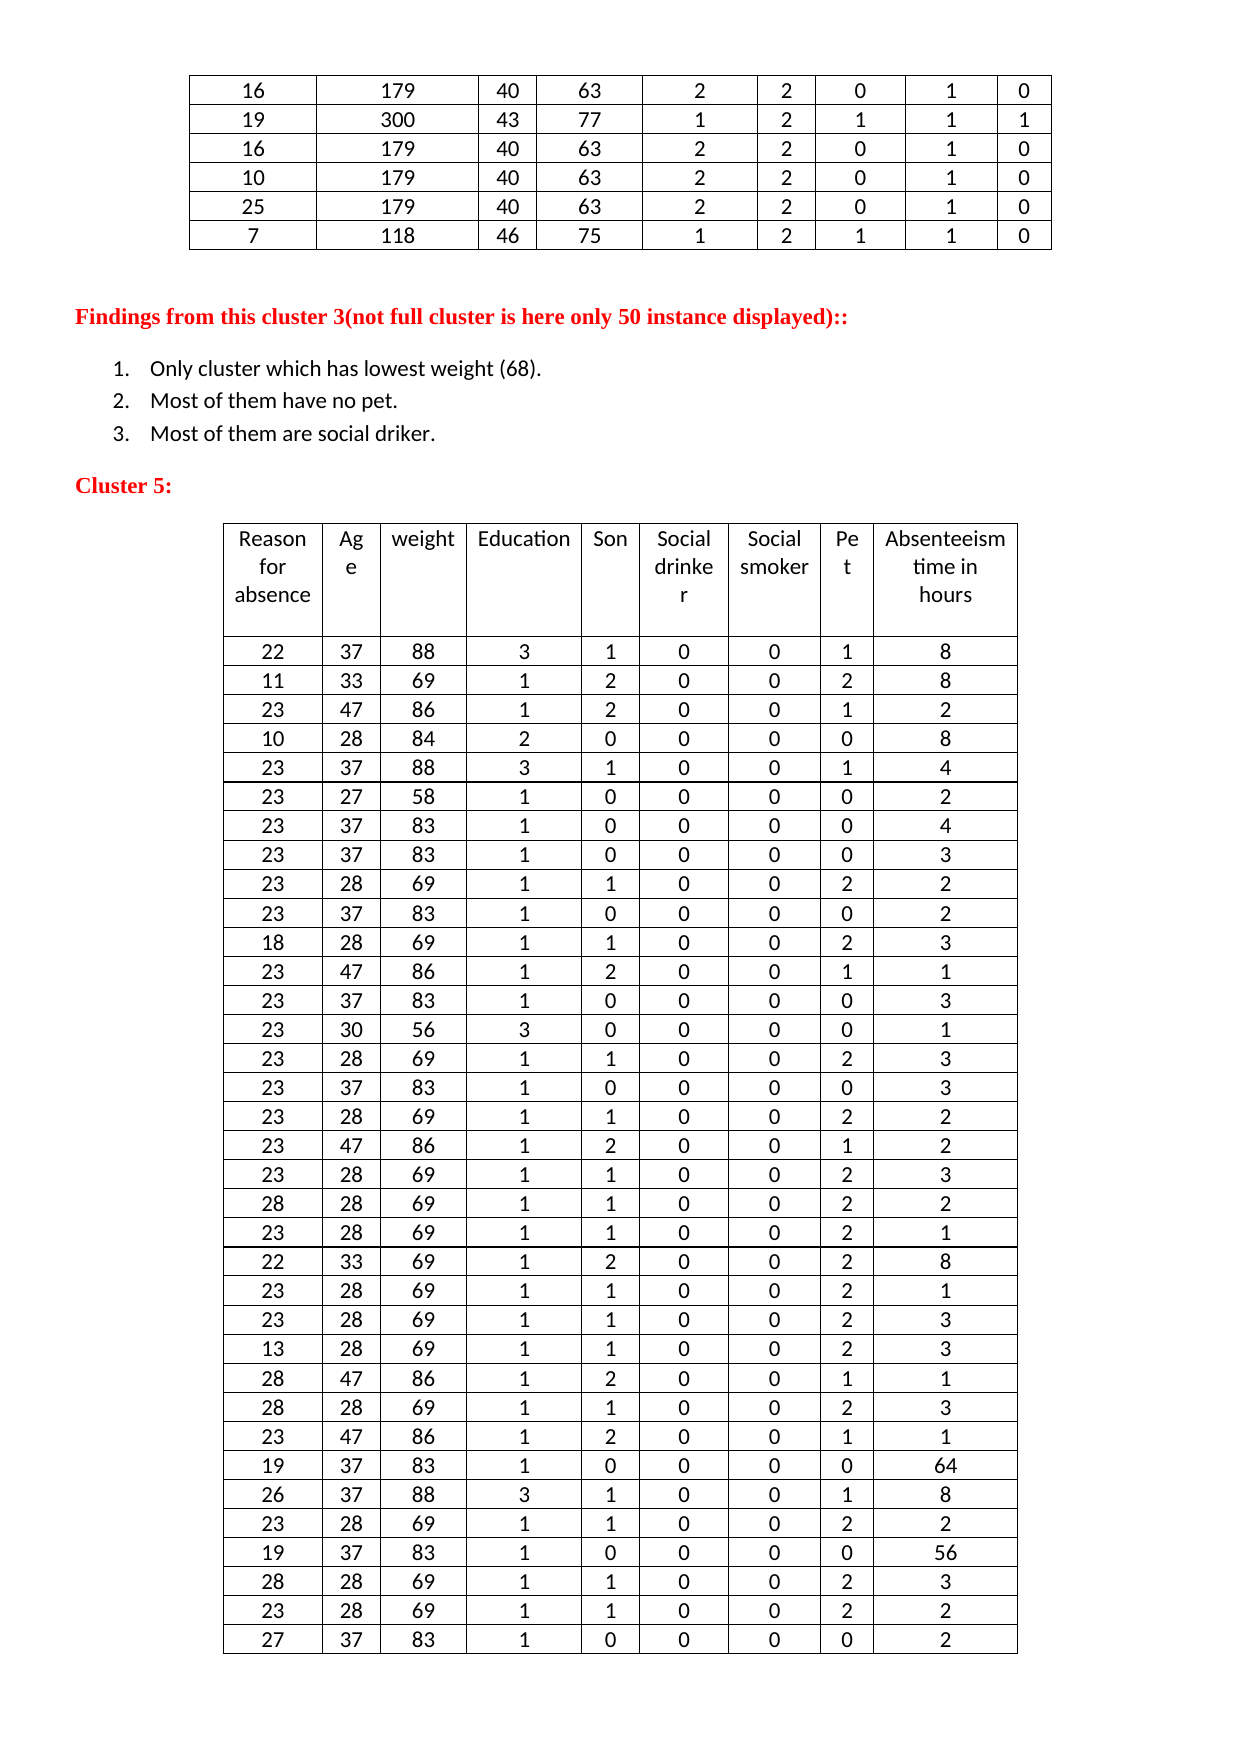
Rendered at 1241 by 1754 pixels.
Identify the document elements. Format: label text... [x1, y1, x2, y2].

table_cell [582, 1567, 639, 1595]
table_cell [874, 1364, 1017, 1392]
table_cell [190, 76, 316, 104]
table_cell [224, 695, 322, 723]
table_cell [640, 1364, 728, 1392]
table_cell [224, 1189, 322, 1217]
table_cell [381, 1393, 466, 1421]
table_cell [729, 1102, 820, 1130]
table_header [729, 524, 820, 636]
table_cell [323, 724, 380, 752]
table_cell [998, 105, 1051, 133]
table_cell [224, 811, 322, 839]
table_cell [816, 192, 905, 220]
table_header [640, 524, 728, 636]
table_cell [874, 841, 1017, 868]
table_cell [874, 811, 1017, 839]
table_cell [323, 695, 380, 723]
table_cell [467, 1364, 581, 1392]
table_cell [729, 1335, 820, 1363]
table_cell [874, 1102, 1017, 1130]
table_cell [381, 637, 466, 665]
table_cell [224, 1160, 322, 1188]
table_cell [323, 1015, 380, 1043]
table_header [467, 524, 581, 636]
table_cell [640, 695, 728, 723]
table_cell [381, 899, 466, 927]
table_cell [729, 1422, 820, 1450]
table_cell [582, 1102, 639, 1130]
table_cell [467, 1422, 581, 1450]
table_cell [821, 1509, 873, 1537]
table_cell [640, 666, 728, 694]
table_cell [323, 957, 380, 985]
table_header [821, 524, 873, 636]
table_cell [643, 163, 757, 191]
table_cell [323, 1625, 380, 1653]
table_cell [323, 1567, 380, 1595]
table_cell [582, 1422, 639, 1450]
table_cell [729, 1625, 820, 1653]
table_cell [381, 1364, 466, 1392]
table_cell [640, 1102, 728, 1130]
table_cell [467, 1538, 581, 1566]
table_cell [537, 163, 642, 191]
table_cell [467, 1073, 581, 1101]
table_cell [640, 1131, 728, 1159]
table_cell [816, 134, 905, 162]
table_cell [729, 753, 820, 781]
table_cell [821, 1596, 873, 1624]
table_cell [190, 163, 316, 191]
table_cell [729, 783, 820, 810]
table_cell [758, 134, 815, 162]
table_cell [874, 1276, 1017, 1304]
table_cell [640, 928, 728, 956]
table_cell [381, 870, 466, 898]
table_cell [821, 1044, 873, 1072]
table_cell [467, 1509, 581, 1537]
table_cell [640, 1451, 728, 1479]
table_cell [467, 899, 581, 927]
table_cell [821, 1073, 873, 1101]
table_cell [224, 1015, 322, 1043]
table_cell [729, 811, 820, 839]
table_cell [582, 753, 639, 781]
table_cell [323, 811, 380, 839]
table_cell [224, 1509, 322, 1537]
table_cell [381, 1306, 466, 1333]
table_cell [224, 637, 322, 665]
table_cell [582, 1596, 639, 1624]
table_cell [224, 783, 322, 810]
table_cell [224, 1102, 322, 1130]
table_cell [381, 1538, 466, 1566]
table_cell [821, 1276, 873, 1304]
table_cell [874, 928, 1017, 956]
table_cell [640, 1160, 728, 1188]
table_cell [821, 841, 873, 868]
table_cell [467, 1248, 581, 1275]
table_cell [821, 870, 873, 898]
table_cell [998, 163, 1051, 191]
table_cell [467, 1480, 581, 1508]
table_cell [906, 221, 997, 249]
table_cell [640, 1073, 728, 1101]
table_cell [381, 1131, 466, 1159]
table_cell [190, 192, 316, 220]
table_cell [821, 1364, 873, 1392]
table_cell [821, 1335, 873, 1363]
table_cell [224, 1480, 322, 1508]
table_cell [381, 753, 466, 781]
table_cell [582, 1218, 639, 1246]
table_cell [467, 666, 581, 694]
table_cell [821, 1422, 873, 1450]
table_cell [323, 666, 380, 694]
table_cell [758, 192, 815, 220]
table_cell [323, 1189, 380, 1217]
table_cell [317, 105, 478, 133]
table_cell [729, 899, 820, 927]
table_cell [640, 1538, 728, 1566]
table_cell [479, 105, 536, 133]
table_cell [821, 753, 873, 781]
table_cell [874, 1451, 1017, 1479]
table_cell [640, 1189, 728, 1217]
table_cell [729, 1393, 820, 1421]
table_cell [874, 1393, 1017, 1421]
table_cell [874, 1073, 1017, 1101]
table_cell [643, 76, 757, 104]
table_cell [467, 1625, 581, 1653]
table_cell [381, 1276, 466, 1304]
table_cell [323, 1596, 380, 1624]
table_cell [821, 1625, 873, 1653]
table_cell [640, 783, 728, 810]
text Findings from this cluster 3(not full cluster is here only 50 instance displayed):: [75, 303, 1165, 330]
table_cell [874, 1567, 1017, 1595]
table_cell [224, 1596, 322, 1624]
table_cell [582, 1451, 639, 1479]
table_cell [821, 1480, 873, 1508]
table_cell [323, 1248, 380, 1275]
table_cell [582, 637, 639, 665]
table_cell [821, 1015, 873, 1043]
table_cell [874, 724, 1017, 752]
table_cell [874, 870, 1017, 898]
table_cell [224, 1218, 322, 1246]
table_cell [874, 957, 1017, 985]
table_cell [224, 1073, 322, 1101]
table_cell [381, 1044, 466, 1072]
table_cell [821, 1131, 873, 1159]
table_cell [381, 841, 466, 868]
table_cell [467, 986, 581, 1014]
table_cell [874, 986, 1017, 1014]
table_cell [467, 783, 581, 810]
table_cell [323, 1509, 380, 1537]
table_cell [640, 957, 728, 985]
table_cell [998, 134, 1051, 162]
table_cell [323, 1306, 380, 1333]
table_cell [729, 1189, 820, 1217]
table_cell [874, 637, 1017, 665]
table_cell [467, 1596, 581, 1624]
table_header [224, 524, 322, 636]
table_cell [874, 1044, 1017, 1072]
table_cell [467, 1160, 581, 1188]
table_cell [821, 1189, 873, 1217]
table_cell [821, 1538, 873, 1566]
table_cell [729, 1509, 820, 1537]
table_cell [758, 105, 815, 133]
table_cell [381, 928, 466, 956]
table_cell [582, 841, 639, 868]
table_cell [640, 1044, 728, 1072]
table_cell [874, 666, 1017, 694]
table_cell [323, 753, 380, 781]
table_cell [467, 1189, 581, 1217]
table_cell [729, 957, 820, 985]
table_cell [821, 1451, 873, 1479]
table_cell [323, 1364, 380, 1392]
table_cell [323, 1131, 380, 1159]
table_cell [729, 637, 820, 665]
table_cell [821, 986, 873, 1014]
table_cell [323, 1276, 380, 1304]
list Most of them are social driker. [112, 419, 1165, 447]
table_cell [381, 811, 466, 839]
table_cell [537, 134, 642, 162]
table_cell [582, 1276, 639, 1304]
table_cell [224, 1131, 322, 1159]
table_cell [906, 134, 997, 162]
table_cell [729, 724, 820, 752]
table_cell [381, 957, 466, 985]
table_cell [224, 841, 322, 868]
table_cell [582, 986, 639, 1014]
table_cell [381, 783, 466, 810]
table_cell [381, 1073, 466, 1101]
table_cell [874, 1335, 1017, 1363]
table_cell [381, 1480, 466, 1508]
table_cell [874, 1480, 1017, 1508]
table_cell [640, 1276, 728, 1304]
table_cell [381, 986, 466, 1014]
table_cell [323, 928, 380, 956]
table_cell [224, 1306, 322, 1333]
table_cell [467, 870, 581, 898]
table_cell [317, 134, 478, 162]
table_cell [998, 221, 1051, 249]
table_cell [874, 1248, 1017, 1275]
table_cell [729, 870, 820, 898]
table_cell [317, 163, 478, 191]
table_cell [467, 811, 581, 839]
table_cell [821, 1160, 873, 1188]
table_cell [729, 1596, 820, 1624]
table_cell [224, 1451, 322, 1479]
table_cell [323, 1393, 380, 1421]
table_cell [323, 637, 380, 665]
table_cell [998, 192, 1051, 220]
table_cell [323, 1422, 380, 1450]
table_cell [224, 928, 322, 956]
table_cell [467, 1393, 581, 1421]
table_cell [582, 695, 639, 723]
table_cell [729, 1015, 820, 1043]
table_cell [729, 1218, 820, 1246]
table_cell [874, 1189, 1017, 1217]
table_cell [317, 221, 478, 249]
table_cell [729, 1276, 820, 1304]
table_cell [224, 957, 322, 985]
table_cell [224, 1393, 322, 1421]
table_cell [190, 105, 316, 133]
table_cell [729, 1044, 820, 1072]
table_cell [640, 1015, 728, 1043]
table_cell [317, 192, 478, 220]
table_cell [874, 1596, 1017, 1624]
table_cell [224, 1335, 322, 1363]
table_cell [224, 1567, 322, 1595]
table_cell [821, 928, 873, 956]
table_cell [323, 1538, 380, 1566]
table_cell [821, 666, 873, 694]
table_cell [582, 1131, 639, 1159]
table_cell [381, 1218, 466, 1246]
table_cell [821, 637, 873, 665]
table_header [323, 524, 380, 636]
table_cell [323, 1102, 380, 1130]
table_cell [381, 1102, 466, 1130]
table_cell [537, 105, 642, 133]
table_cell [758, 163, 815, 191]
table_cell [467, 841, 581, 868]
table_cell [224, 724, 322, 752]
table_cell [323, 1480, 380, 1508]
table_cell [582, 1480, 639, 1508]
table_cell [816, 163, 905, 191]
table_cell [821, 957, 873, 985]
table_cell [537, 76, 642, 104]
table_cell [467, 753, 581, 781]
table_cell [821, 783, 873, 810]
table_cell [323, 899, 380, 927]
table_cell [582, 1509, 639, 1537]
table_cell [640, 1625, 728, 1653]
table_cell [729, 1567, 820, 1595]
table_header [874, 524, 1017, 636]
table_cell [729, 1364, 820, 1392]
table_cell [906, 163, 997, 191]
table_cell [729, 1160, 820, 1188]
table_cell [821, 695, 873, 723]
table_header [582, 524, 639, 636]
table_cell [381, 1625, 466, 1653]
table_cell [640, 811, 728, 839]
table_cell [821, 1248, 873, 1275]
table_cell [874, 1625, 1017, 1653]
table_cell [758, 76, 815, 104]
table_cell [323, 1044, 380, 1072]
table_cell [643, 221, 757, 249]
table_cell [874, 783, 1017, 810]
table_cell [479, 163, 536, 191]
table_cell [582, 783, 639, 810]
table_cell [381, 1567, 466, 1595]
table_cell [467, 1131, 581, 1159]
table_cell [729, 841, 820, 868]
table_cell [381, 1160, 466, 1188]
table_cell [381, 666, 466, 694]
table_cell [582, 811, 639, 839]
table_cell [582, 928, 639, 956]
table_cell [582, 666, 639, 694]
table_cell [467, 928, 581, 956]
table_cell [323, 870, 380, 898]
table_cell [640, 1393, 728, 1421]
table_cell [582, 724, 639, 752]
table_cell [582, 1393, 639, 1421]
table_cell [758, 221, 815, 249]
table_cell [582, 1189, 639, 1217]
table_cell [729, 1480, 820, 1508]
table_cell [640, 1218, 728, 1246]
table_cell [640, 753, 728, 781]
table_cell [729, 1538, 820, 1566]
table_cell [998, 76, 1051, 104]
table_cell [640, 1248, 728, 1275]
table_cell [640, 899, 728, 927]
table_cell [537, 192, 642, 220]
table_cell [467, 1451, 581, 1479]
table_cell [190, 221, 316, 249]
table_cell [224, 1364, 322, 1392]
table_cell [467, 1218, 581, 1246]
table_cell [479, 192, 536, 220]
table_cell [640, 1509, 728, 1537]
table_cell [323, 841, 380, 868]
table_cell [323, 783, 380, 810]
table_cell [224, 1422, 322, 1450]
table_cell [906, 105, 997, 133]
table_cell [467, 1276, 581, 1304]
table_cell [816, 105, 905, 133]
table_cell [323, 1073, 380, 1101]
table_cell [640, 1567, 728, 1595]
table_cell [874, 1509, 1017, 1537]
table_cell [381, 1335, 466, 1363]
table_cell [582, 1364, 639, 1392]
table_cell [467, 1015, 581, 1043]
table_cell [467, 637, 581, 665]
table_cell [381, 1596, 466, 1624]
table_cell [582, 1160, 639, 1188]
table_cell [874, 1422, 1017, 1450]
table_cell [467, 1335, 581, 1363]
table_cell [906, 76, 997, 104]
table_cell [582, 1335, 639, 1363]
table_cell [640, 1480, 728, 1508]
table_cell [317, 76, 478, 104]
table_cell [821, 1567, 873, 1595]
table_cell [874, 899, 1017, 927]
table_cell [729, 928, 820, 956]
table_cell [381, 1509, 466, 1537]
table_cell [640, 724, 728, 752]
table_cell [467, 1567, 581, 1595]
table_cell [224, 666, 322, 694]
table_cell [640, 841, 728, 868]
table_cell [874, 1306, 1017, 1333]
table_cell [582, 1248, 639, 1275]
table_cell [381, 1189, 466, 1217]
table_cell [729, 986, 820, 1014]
list Only cluster which has lowest weight (68). [112, 354, 1165, 382]
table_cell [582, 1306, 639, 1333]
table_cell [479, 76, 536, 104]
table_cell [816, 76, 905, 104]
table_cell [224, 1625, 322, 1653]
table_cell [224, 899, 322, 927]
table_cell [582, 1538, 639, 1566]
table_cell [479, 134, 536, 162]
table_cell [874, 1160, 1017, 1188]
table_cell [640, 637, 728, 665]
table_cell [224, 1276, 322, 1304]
text Cluster 5: [75, 472, 1165, 498]
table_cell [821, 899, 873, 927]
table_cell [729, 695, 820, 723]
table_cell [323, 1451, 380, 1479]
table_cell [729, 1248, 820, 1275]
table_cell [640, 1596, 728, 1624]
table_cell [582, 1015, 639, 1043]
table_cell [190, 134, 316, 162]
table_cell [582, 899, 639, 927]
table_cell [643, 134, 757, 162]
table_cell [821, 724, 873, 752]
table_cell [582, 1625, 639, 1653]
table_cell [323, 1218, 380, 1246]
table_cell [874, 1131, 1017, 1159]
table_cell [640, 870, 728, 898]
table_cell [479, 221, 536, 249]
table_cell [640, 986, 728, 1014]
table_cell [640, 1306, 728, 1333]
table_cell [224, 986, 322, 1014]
list Most of them have no pet. [112, 387, 1165, 415]
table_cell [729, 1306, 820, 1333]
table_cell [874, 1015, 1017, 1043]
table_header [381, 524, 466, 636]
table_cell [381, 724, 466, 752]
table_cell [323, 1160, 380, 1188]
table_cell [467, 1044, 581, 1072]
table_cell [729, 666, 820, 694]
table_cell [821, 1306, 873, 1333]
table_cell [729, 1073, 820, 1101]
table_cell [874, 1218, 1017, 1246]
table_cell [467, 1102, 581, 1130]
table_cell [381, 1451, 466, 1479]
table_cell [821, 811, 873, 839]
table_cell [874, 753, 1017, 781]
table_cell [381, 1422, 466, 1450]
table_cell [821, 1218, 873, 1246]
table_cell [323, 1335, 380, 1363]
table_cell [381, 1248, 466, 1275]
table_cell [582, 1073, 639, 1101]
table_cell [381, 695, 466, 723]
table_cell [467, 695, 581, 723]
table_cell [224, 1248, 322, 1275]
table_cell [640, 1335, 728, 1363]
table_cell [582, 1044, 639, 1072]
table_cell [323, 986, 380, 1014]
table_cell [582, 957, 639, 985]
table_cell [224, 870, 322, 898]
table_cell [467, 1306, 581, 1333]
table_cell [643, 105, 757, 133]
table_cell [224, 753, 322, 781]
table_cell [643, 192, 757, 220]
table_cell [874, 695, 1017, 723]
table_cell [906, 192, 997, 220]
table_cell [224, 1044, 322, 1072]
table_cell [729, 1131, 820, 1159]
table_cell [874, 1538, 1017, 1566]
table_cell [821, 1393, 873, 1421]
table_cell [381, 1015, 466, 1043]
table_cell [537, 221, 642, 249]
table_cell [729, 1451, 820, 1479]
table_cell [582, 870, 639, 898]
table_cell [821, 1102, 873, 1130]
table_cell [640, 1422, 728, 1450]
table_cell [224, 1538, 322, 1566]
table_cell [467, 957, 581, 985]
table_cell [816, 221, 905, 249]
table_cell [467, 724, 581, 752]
